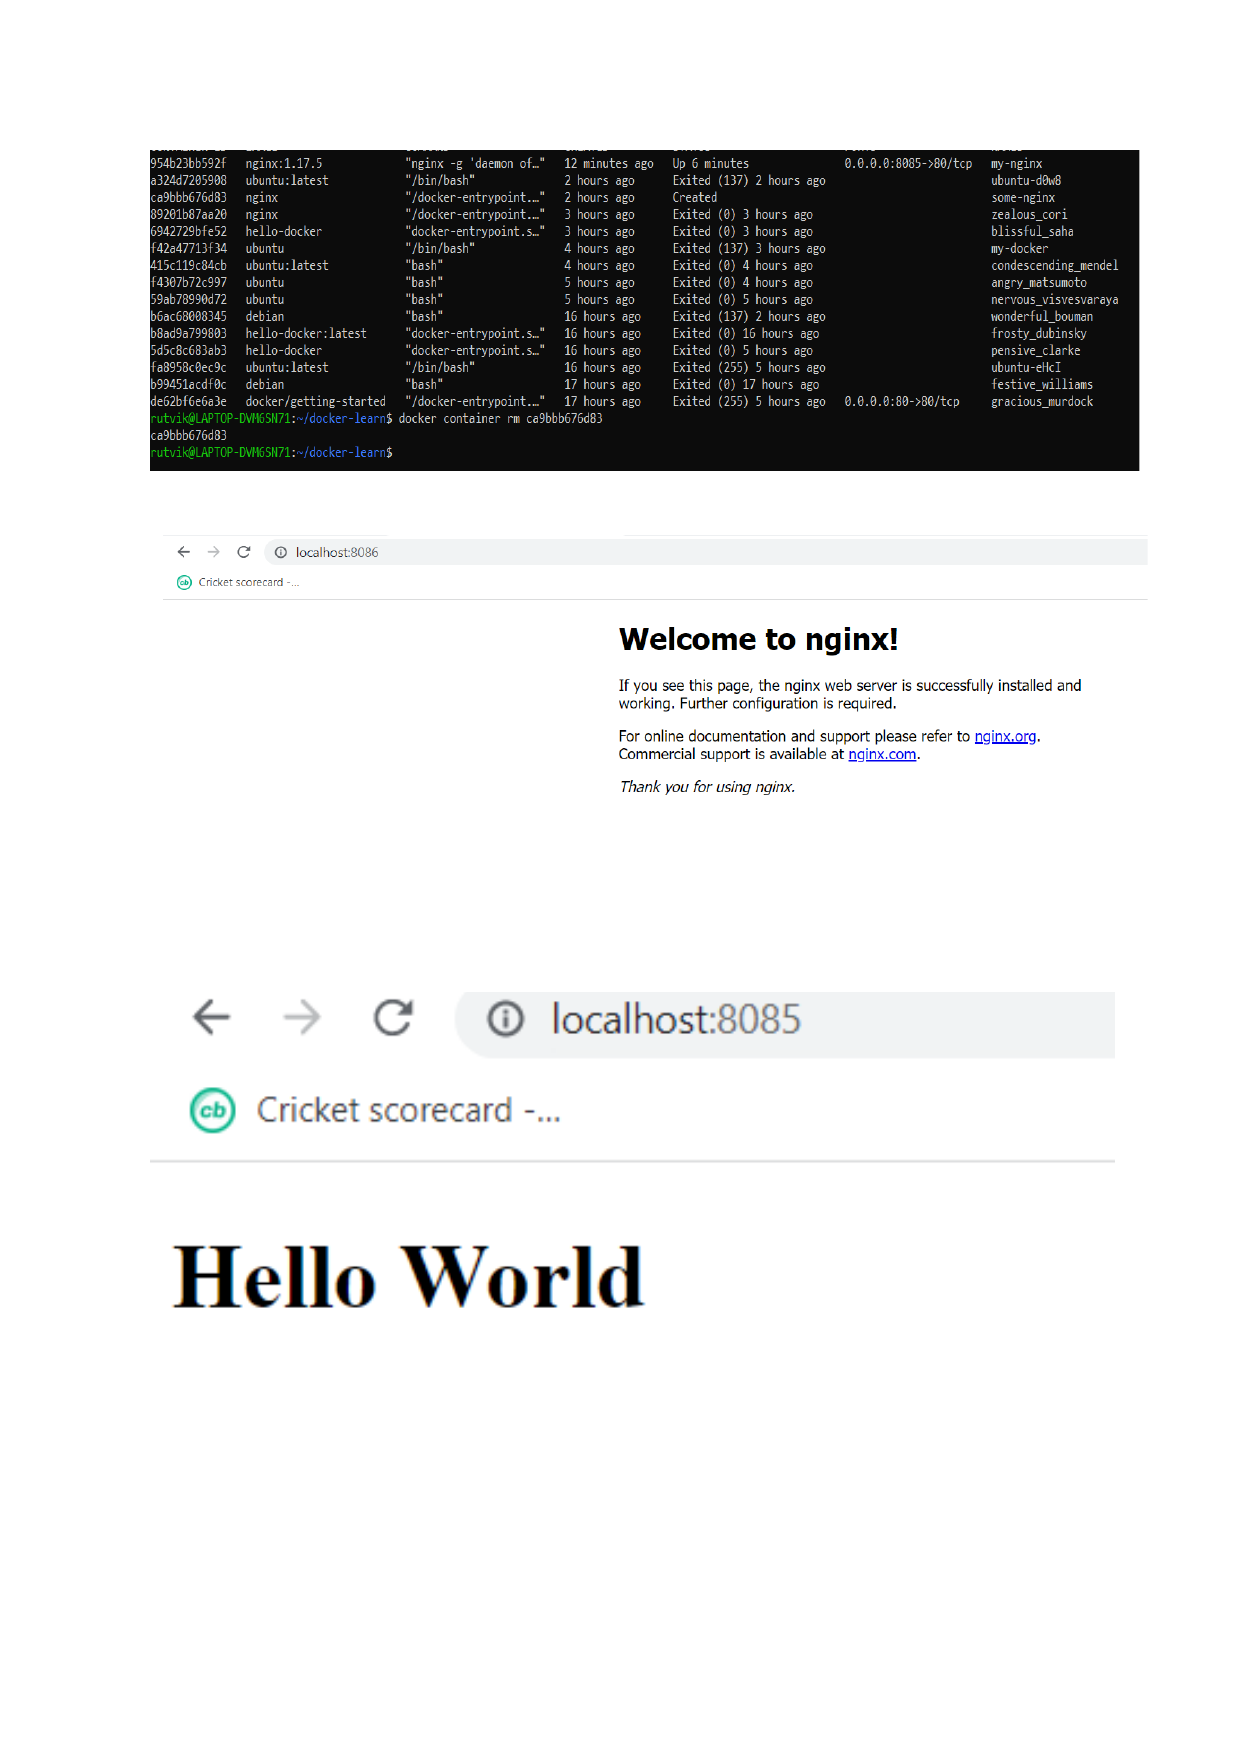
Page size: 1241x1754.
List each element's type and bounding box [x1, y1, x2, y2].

picture [150, 150, 1140, 471]
picture [163, 535, 1148, 881]
picture [150, 992, 1115, 1508]
